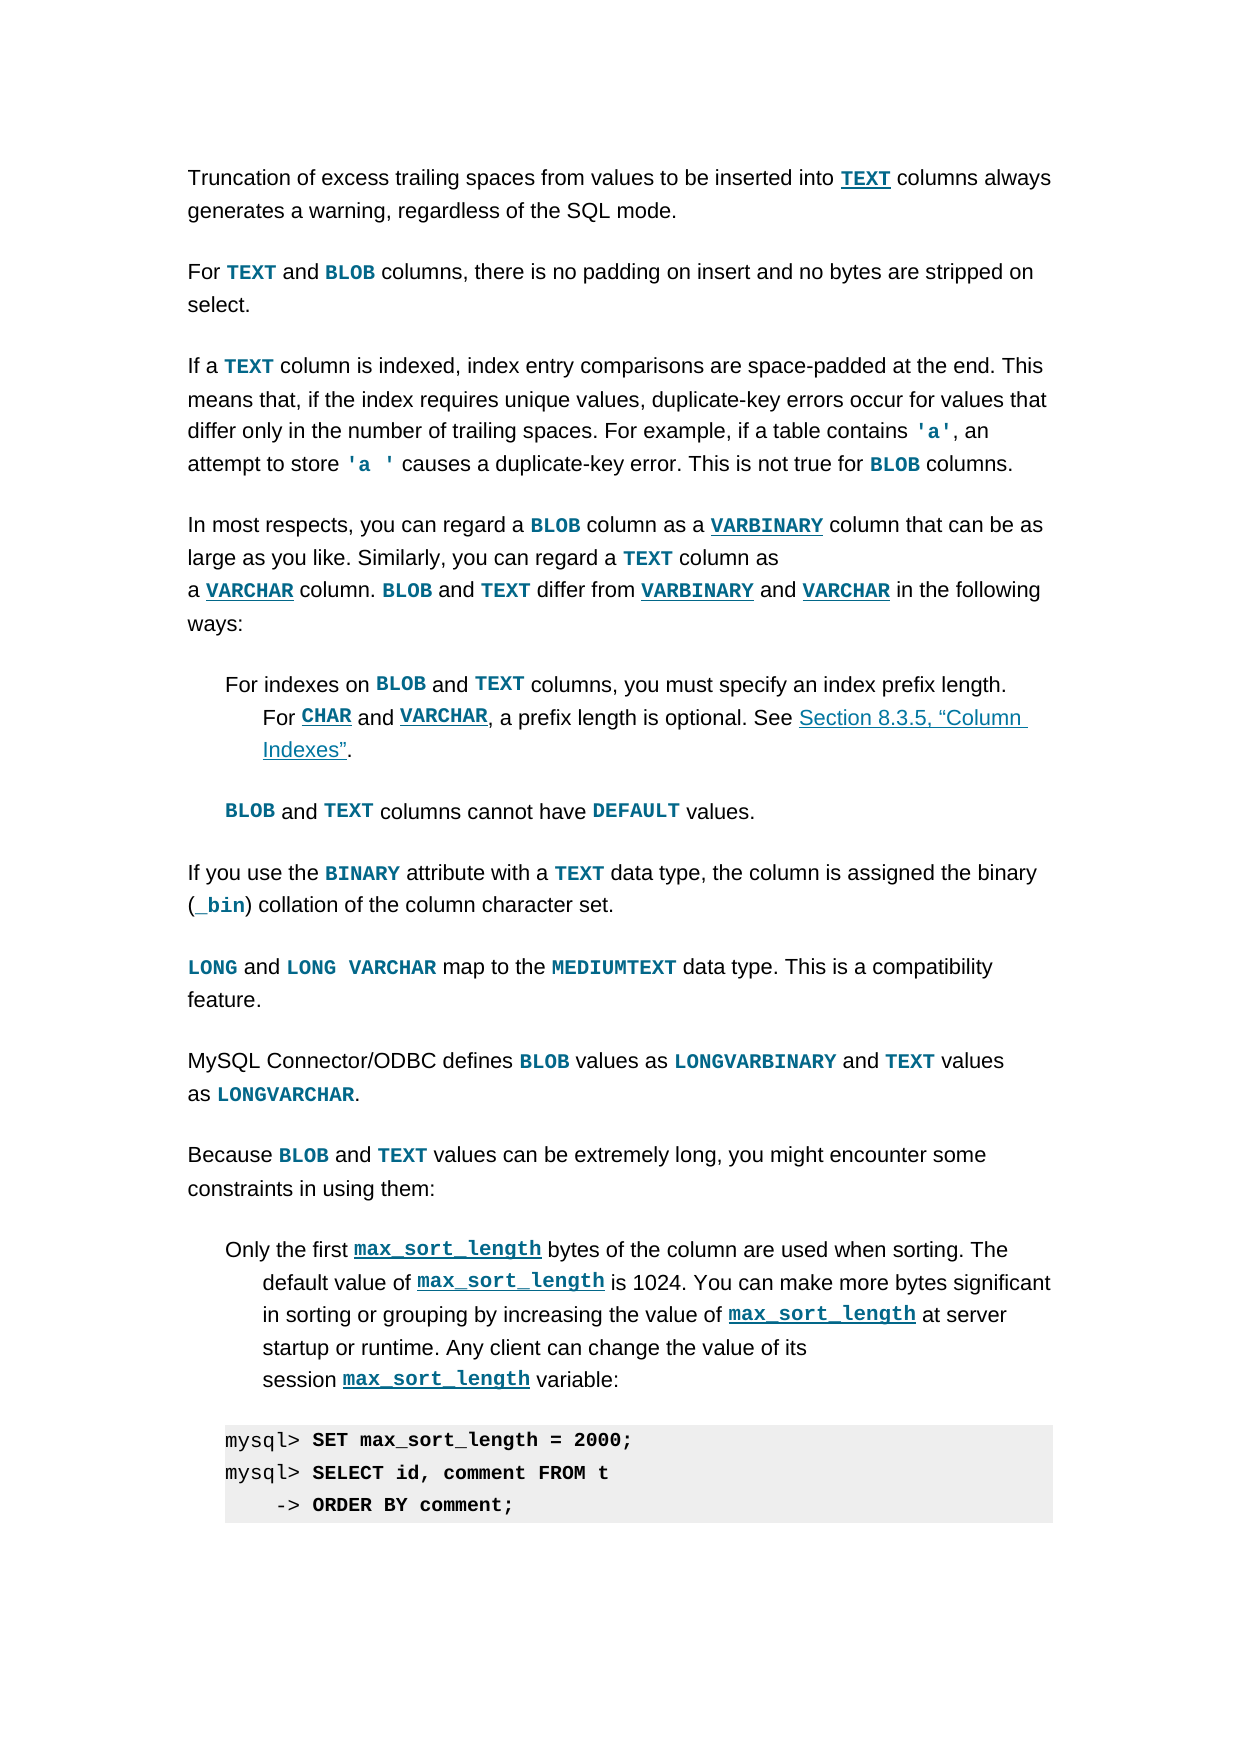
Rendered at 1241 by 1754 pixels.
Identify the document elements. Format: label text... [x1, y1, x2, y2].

text mysql> SELECT id, comment FROM t [225, 1458, 1053, 1490]
text Because BLOB and TEXT values can be extremely long, you might encounter some constraints in using them: [187, 1139, 1053, 1204]
text mysql> SET max_sort_length = 2000; [225, 1425, 1053, 1458]
text LONG and LONG VARCHAR map to the MEDIUMTEXT data type. This is a compatibility feature. [187, 951, 1053, 1016]
text BLOB and TEXT columns cannot have DEFAULT values. [225, 795, 1053, 828]
text Truncation of excess trailing spaces from values to be inserted into TEXT columns always generates a warning, regardless of the SQL mode. [187, 162, 1053, 227]
text In most respects, you can regard a BLOB column as a VARBINARY column that can be as large as you like. Similarly, you can regard a TEXT column as a VARCHAR column. BLOB and TEXT differ from VARBINARY and VARCHAR in the following ways: [187, 509, 1053, 639]
text If a TEXT column is indexed, index entry comparisons are space-padded at the end. This means that, if the index requires unique values, duplicate-key errors occur for values that differ only in the number of trailing spaces. For example, if a table contains 'a', an attempt to store 'a ' causes a duplicate-key error. This is not true for BLOB columns. [187, 350, 1053, 480]
text MySQL Connector/ODBC defines BLOB values as LONGVARBINARY and TEXT values as LONGVARCHAR. [187, 1045, 1053, 1110]
text For TEXT and BLOB columns, there is no padding on insert and no bytes are stripped on select. [187, 256, 1053, 321]
text Only the first max_sort_length bytes of the column are used when sorting. The default value of max_sort_length is 1024. You can make more bytes significant in sorting or grouping by increasing the value of max_sort_length at server startup or runtime. Any client can change the value of its session max_sort_length variable: [225, 1234, 1053, 1396]
text -> ORDER BY comment; [225, 1490, 1053, 1523]
text For indexes on BLOB and TEXT columns, you must specify an index prefix length. For CHAR and VARCHAR, a prefix length is optional. See Section 8.3.5, “Column Indexes”. [225, 669, 1053, 766]
text If you use the BINARY attribute with a TEXT data type, the column is assigned the binary (_bin) collation of the column character set. [187, 857, 1053, 922]
